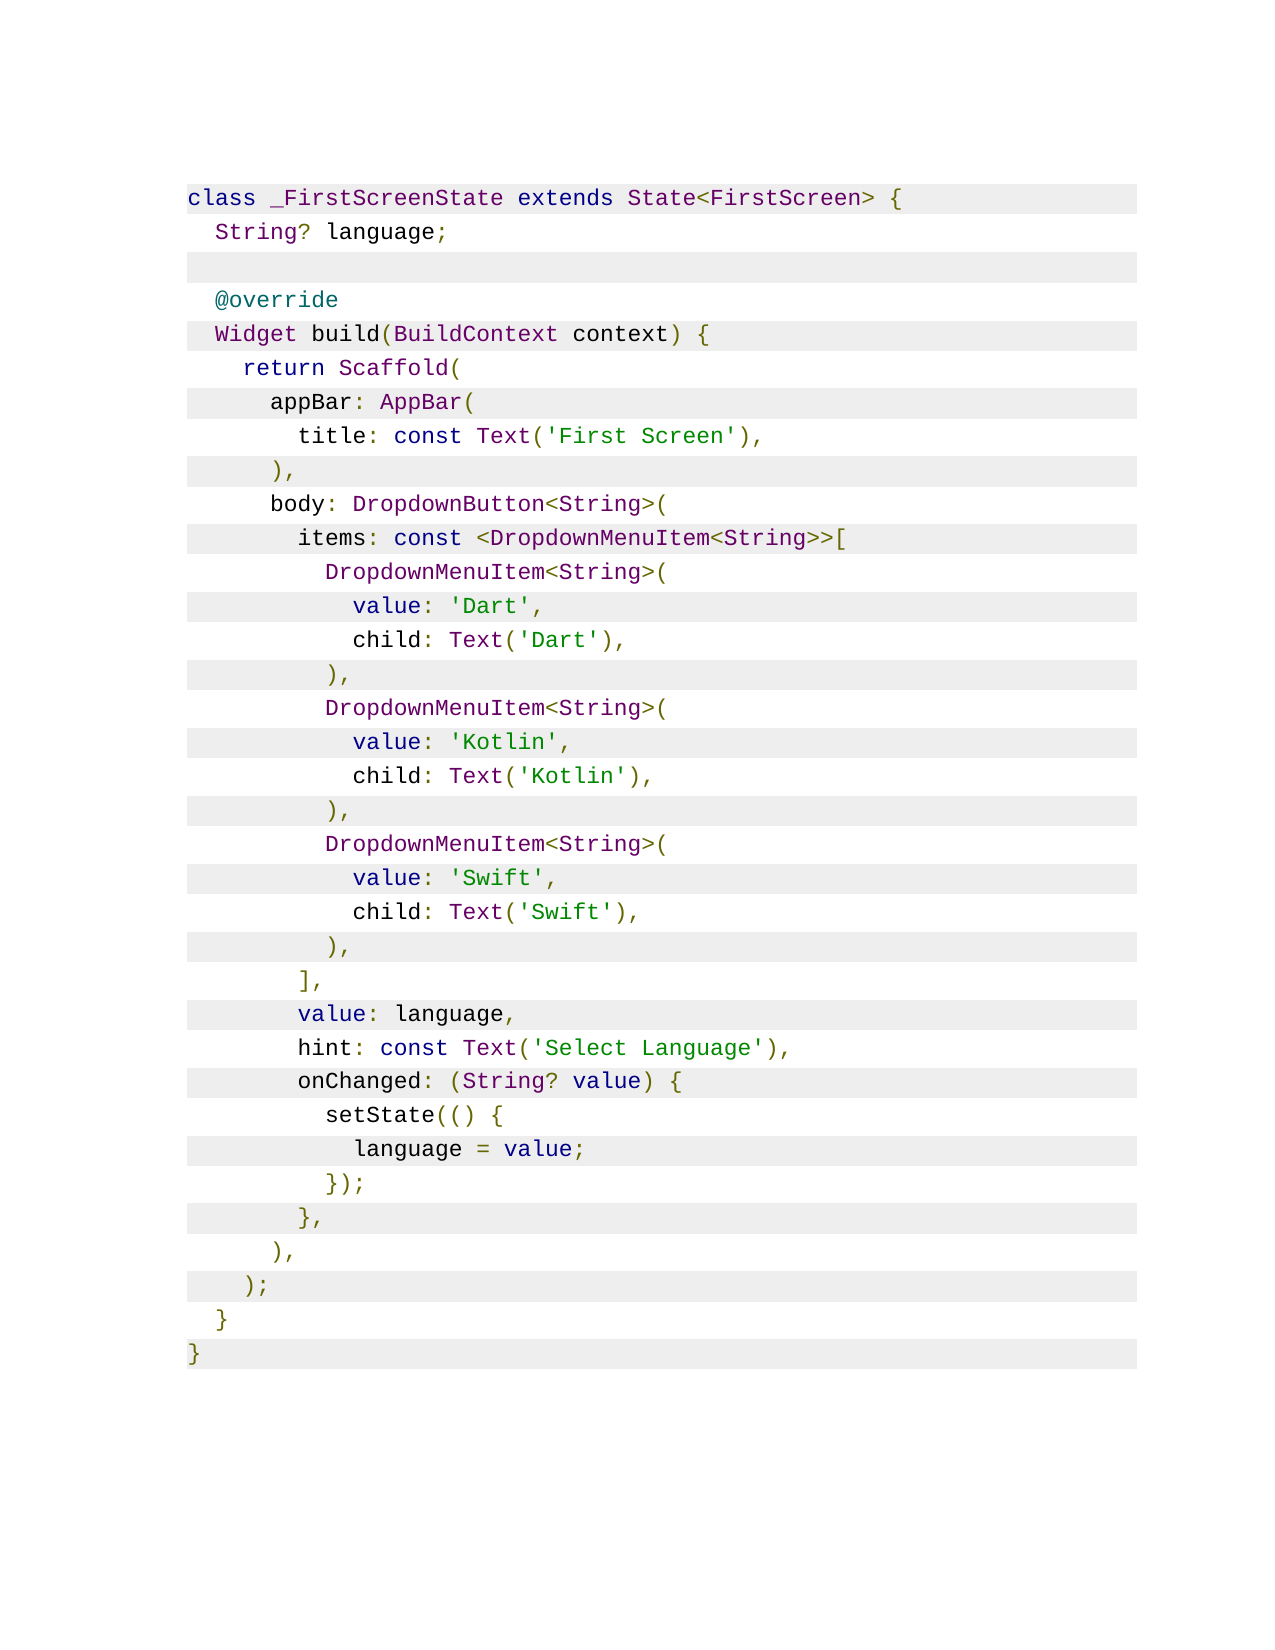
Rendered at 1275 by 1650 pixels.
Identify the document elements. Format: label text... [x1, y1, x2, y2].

list }, [187, 1203, 1137, 1234]
list ); [187, 1271, 1137, 1302]
list title: const Text('First Screen'), [187, 422, 1137, 453]
list DropdownMenuItem<String>( [187, 694, 1137, 724]
list class _FirstScreenState extends State<FirstScreen> { [187, 184, 1137, 214]
list language = value; [187, 1136, 1137, 1166]
list ), [187, 660, 1137, 690]
list } [187, 1305, 1137, 1336]
list onChanged: (String? value) { [187, 1068, 1137, 1098]
list } [187, 1339, 1137, 1369]
list ], [187, 966, 1137, 996]
list ), [187, 1237, 1137, 1268]
list ), [187, 932, 1137, 962]
list DropdownMenuItem<String>( [187, 830, 1137, 860]
list value: language, [187, 1000, 1137, 1030]
list appBar: AppBar( [187, 388, 1137, 419]
list ), [187, 796, 1137, 826]
list Widget build(BuildContext context) { [187, 321, 1137, 351]
list setState(() { [187, 1102, 1137, 1132]
list value: 'Swift', [187, 864, 1137, 894]
list ), [187, 456, 1137, 487]
list }); [187, 1169, 1137, 1200]
list child: Text('Swift'), [187, 898, 1137, 928]
list String? language; [187, 218, 1137, 248]
list items: const <DropdownMenuItem<String>>[ [187, 524, 1137, 554]
list return Scaffold( [187, 354, 1137, 385]
list value: 'Kotlin', [187, 728, 1137, 758]
list hint: const Text('Select Language'), [187, 1034, 1137, 1064]
list child: Text('Kotlin'), [187, 762, 1137, 792]
list value: 'Dart', [187, 592, 1137, 622]
list DropdownMenuItem<String>( [187, 558, 1137, 588]
list child: Text('Dart'), [187, 626, 1137, 656]
list @override [187, 287, 1137, 317]
list body: DropdownButton<String>( [187, 490, 1137, 521]
